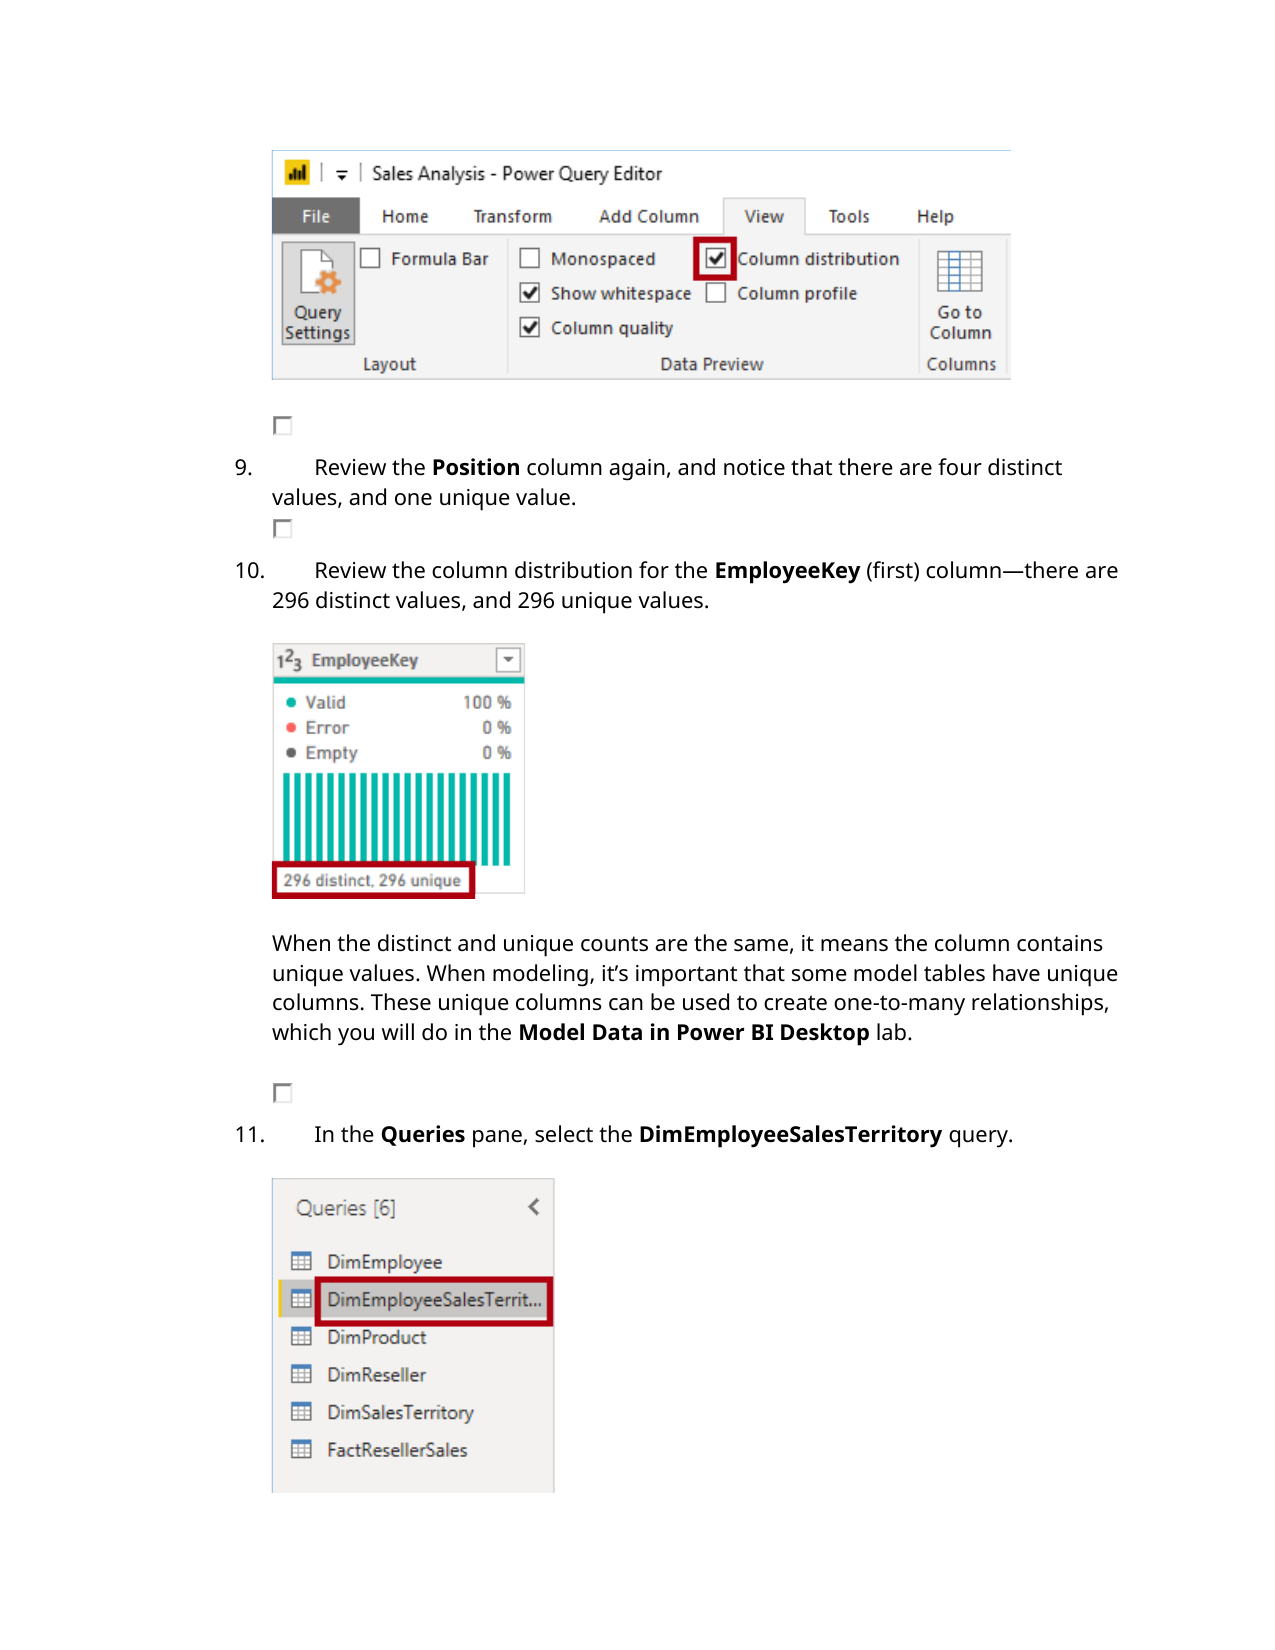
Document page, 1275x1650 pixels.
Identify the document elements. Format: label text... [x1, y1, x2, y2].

picture [271, 150, 1011, 380]
list Review the column distribution for the EmployeeKey (first) column—there are 296 distinct values, and 296 unique values. [234, 512, 1125, 615]
picture [271, 643, 525, 899]
list In the Queries pane, select the DimEmployeeSalesTerritory query. [234, 1076, 1125, 1149]
list Review the Position column again, and notice that there are four distinct values, and one unique value. [234, 409, 1125, 512]
picture [271, 1178, 555, 1493]
text When the distinct and unique counts are the same, it means the column contains unique values. When modeling, it’s important that some model tables have unique columns. These unique columns can be used to create one-to-many relationships, which you will do in the Model Data in Power BI Desktop lab. [272, 928, 1125, 1047]
